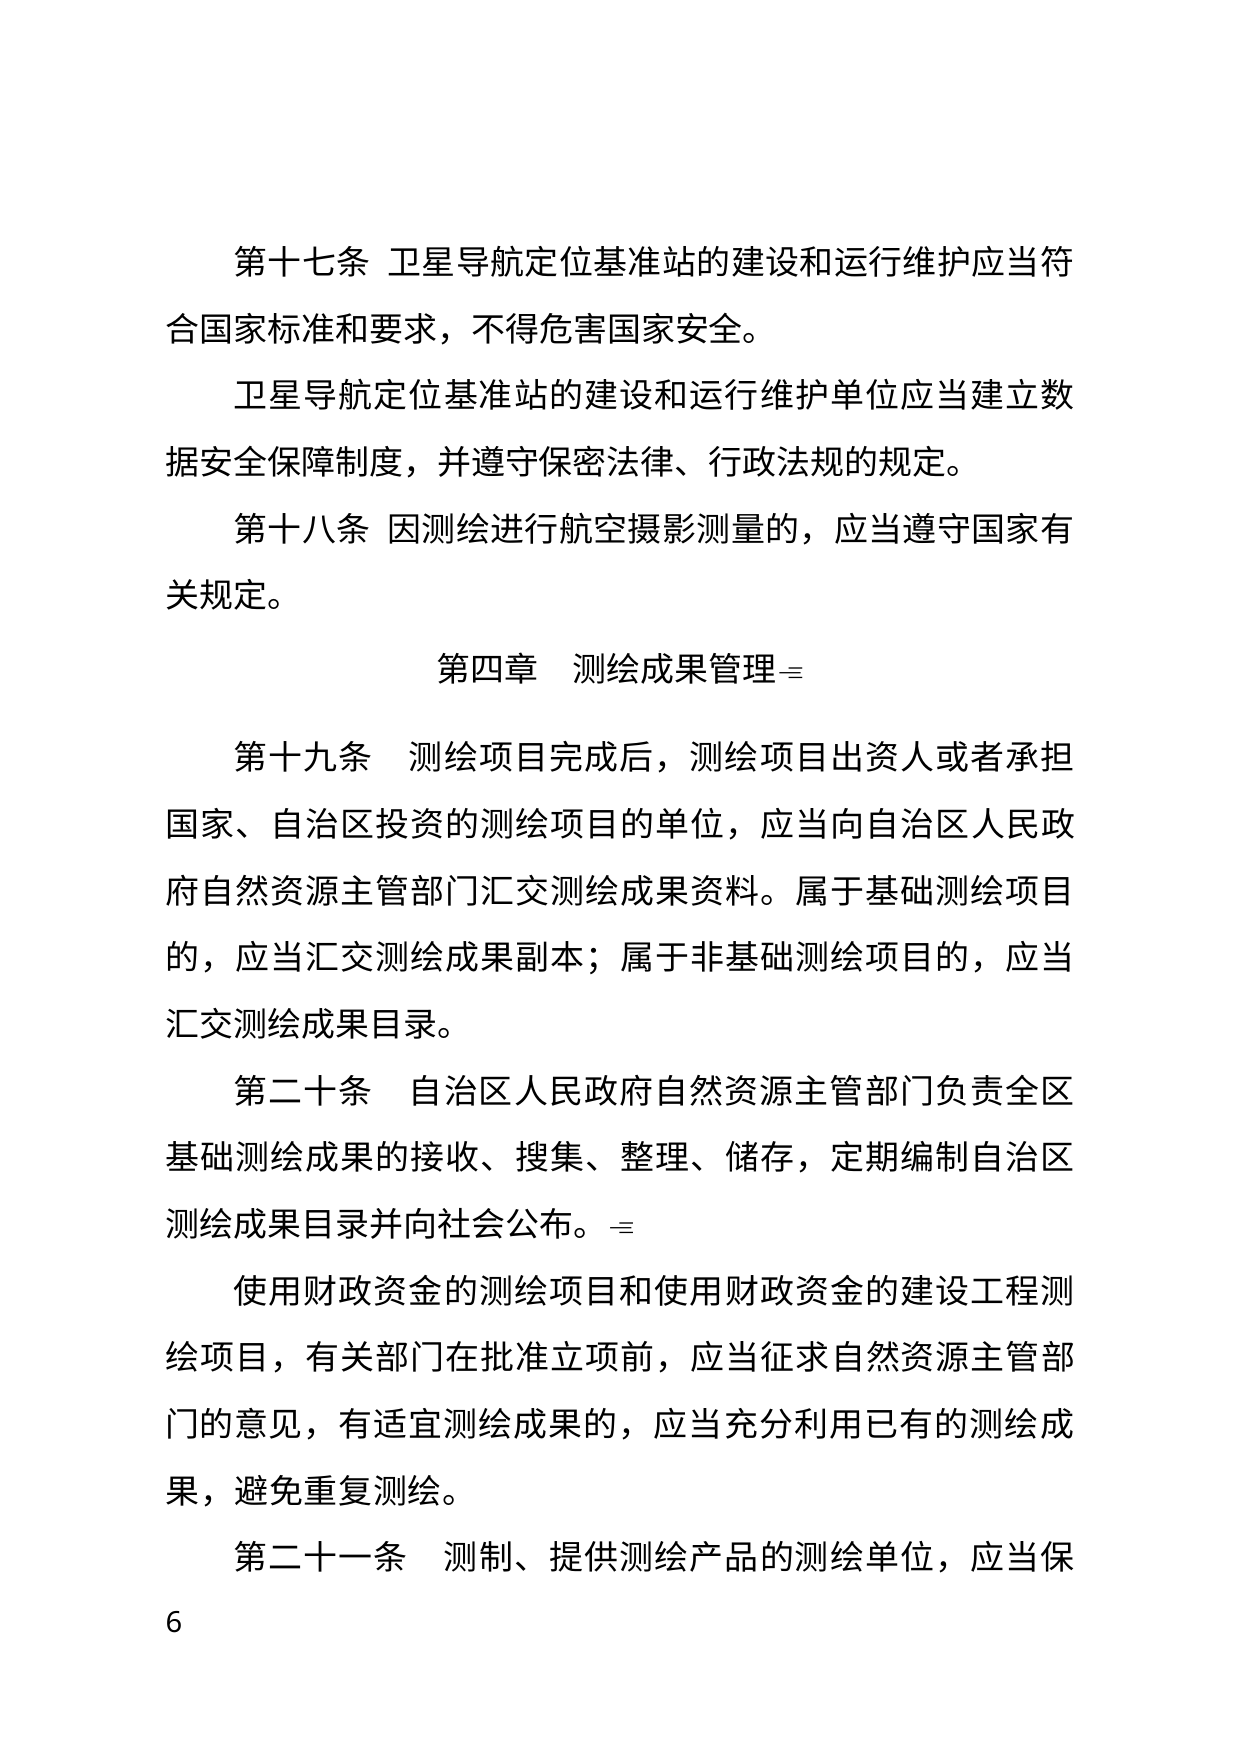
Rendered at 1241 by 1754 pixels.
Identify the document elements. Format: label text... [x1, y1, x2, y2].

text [165, 1516, 1075, 1583]
text 第二十条 自治区人民政府自然资源主管部门负责全区基础测绘成果的接收、搜集、整理、储存，定期编制自治区测绘成果目录并向社会公布。 [165, 1050, 1075, 1250]
list 卫星导航定位基准站的建设和运行维护单位应当建立数据安全保障制度，并遵守保密法律、行政法规的规定。 [165, 354, 1075, 488]
list 第十八条 因测绘进行航空摄影测量的，应当遵守国家有关规定。 [165, 488, 1075, 621]
text 第十九条 测绘项目完成后，测绘项目出资人或者承担国家、自治区投资的测绘项目的单位，应当向自治区人民政府自然资源主管部门汇交测绘成果资料。属于基础测绘项目的，应当汇交测绘成果副本；属于非基础测绘项目的，应当汇交测绘成果目录。 [165, 716, 1075, 1050]
text 第四章 测绘成果管理 [165, 643, 1075, 691]
list 第十七条 卫星导航定位基准站的建设和运行维护应当符合国家标准和要求，不得危害国家安全。 [165, 221, 1075, 354]
text 使用财政资金的测绘项目和使用财政资金的建设工程测绘项目，有关部门在批准立项前，应当征求自然资源主管部门的意见，有适宜测绘成果的，应当充分利用已有的测绘成果，避免重复测绘。 [165, 1250, 1075, 1516]
